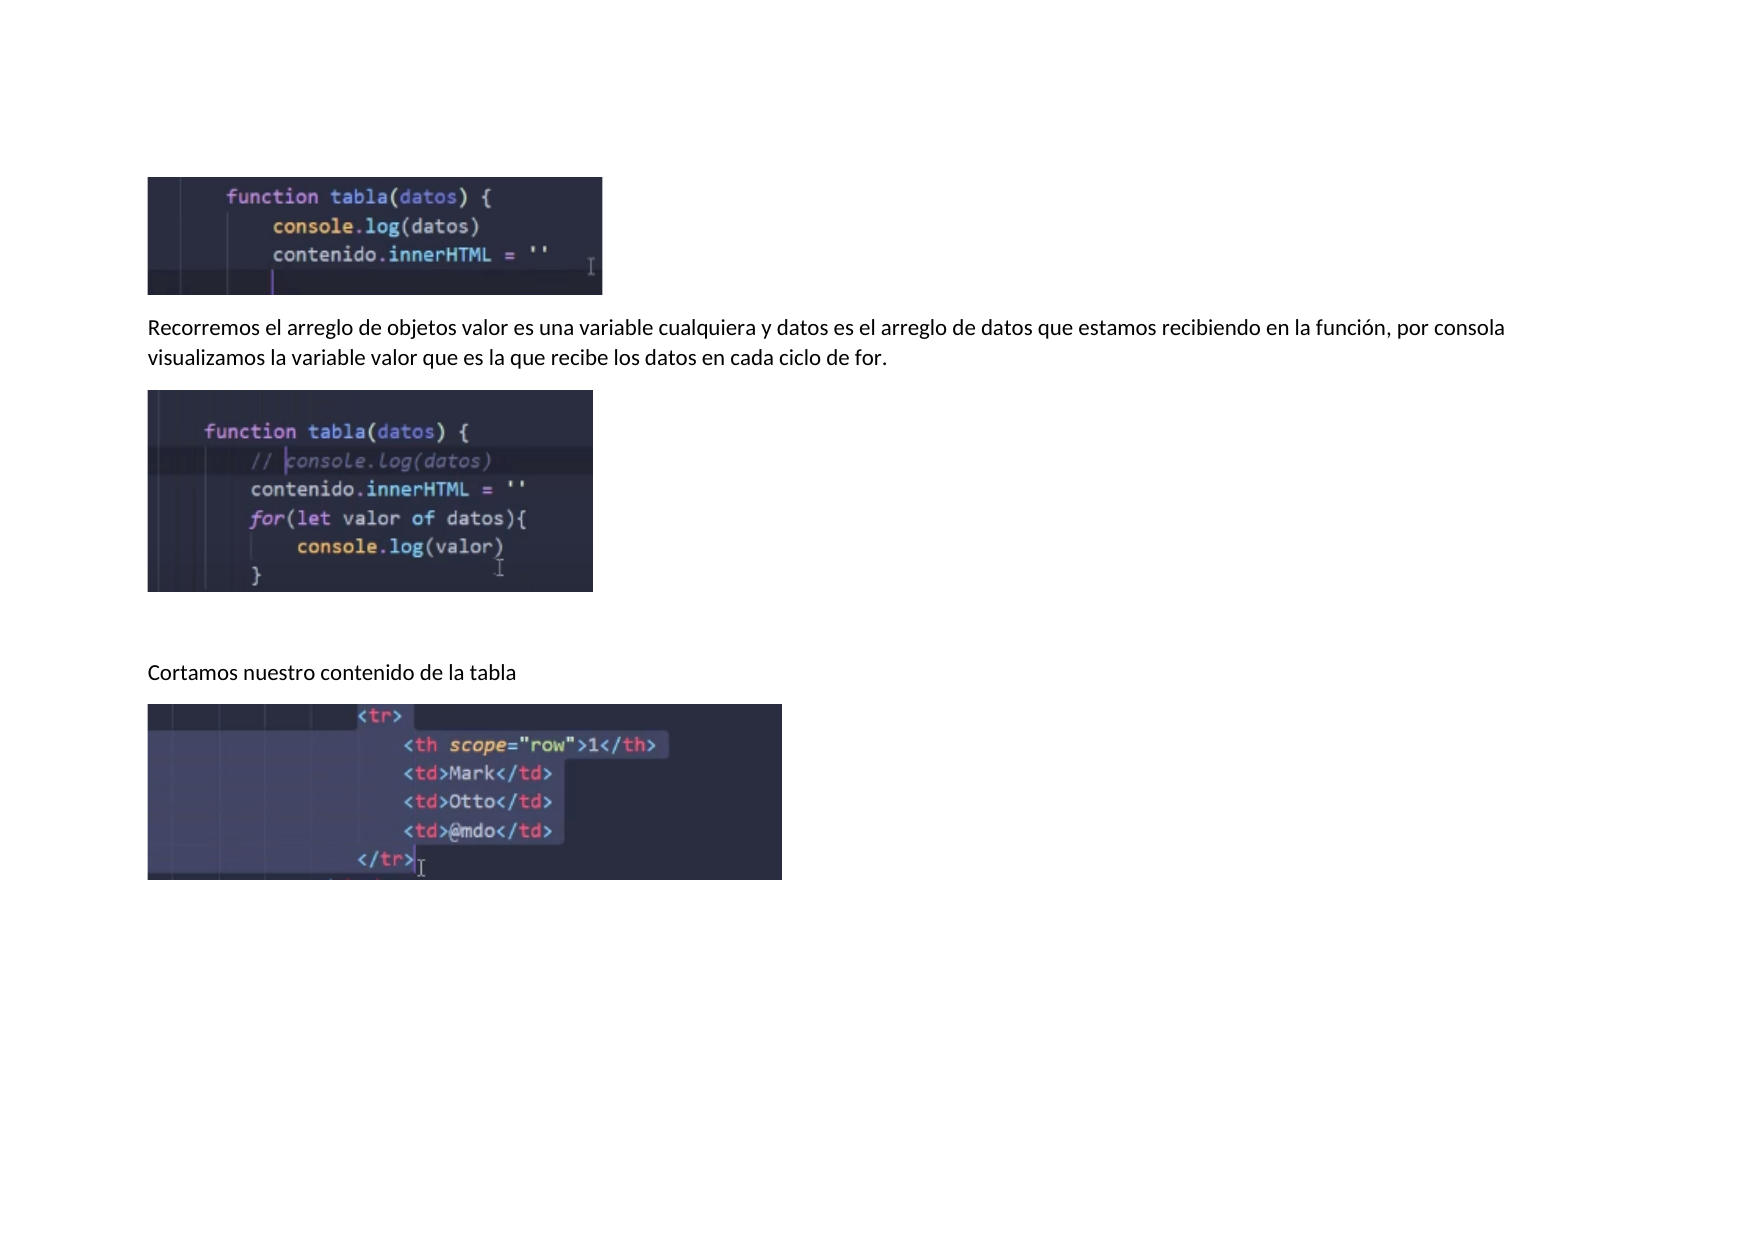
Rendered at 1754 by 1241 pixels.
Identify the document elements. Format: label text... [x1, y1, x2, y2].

picture [147, 177, 603, 295]
picture [147, 390, 593, 592]
text Recorremos el arreglo de objetos valor es una variable cualquiera y datos es el arreglo de datos que estamos recibiendo en la función, por consola visualizamos la variable valor que es la que recibe los datos en cada ciclo de for. [148, 313, 1606, 371]
text Cortamos nuestro contenido de la tabla [148, 658, 1606, 686]
picture [147, 704, 782, 880]
